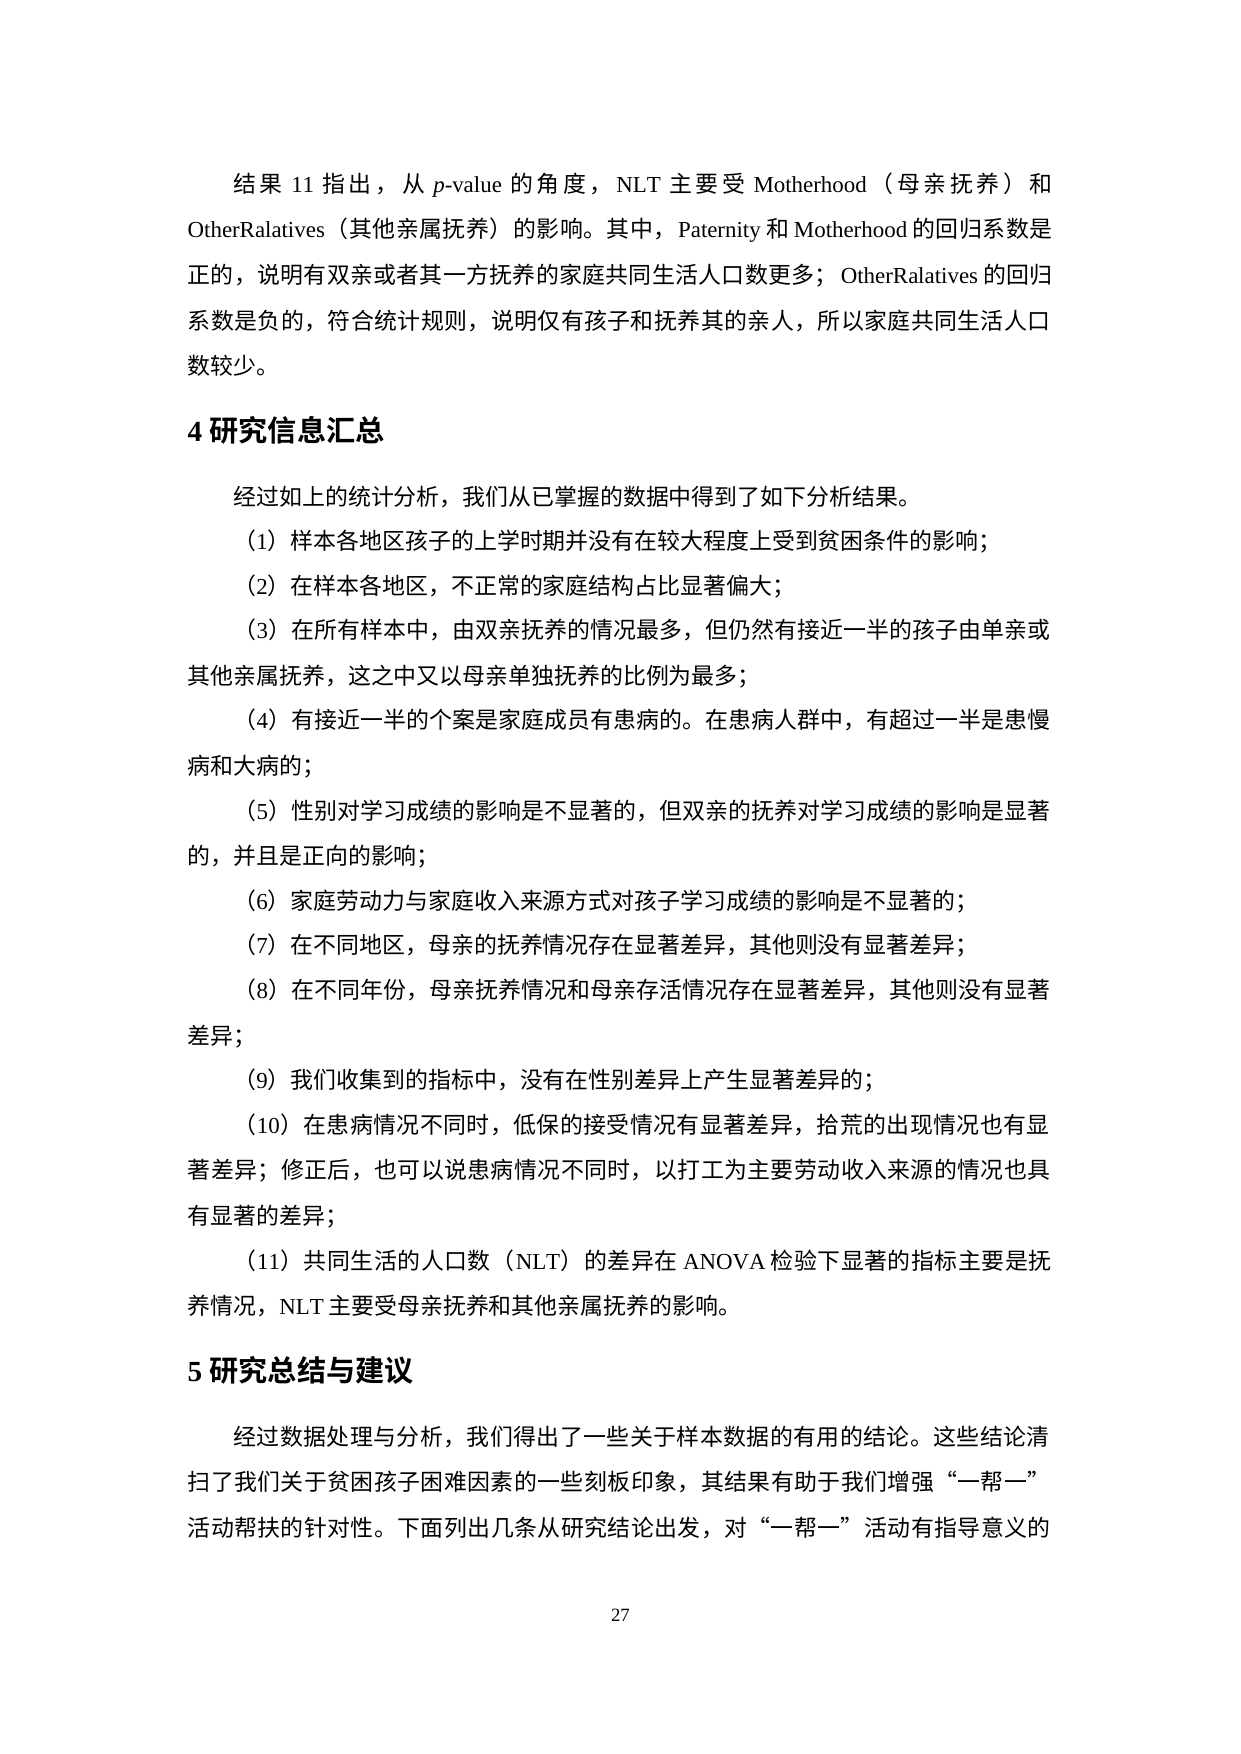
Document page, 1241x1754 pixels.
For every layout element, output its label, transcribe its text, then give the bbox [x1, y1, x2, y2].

text （3）在所有样本中，由双亲抚养的情况最多，但仍然有接近一半的孩子由单亲或其他亲属抚养，这之中又以母亲单独抚养的比例为最多； [187, 609, 1053, 694]
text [187, 1415, 1053, 1546]
text （7）在不同地区，母亲的抚养情况存在显著差异，其他则没有显著差异； [187, 924, 1053, 964]
text （4）有接近一半的个案是家庭成员有患病的。在患病人群中，有超过一半是患慢病和大病的； [187, 699, 1053, 784]
text 经过如上的统计分析，我们从已掌握的数据中得到了如下分析结果。 [187, 475, 1053, 515]
text （9）我们收集到的指标中，没有在性别差异上产生显著差异的； [187, 1059, 1053, 1098]
text （6）家庭劳动力与家庭收入来源方式对孩子学习成绩的影响是不显著的； [187, 879, 1053, 919]
text （2）在样本各地区，不正常的家庭结构占比显著偏大； [187, 564, 1053, 604]
text （11）共同生活的人口数（NLT）的差异在ANOVA检验下显著的指标主要是抚养情况，NLT主要受母亲抚养和其他亲属抚养的影响。 [187, 1239, 1053, 1324]
text 5 研究总结与建议 [187, 1329, 1053, 1409]
text （5）性别对学习成绩的影响是不显著的，但双亲的抚养对学习成绩的影响是显著的，并且是正向的影响； [187, 789, 1053, 874]
text （8）在不同年份，母亲抚养情况和母亲存活情况存在显著差异，其他则没有显著差异； [187, 969, 1053, 1054]
text 结果11指出，从p-value的角度，NLT主要受Motherhood（母亲抚养）和OtherRalatives（其他亲属抚养）的影响。其中，Paternity和Motherhood的回归系数是正的，说明有双亲或者其一方抚养的家庭共同生活人口数更多；OtherRalatives的回归系数是负的，符合统计规则，说明仅有孩子和抚养其的亲人，所以家庭共同生活人口数较少。 [187, 162, 1053, 384]
text （10）在患病情况不同时，低保的接受情况有显著差异，拾荒的出现情况也有显著差异；修正后，也可以说患病情况不同时，以打工为主要劳动收入来源的情况也具有显著的差异； [187, 1103, 1053, 1234]
text （1）样本各地区孩子的上学时期并没有在较大程度上受到贫困条件的影响； [187, 520, 1053, 559]
text 4 研究信息汇总 [187, 389, 1053, 469]
